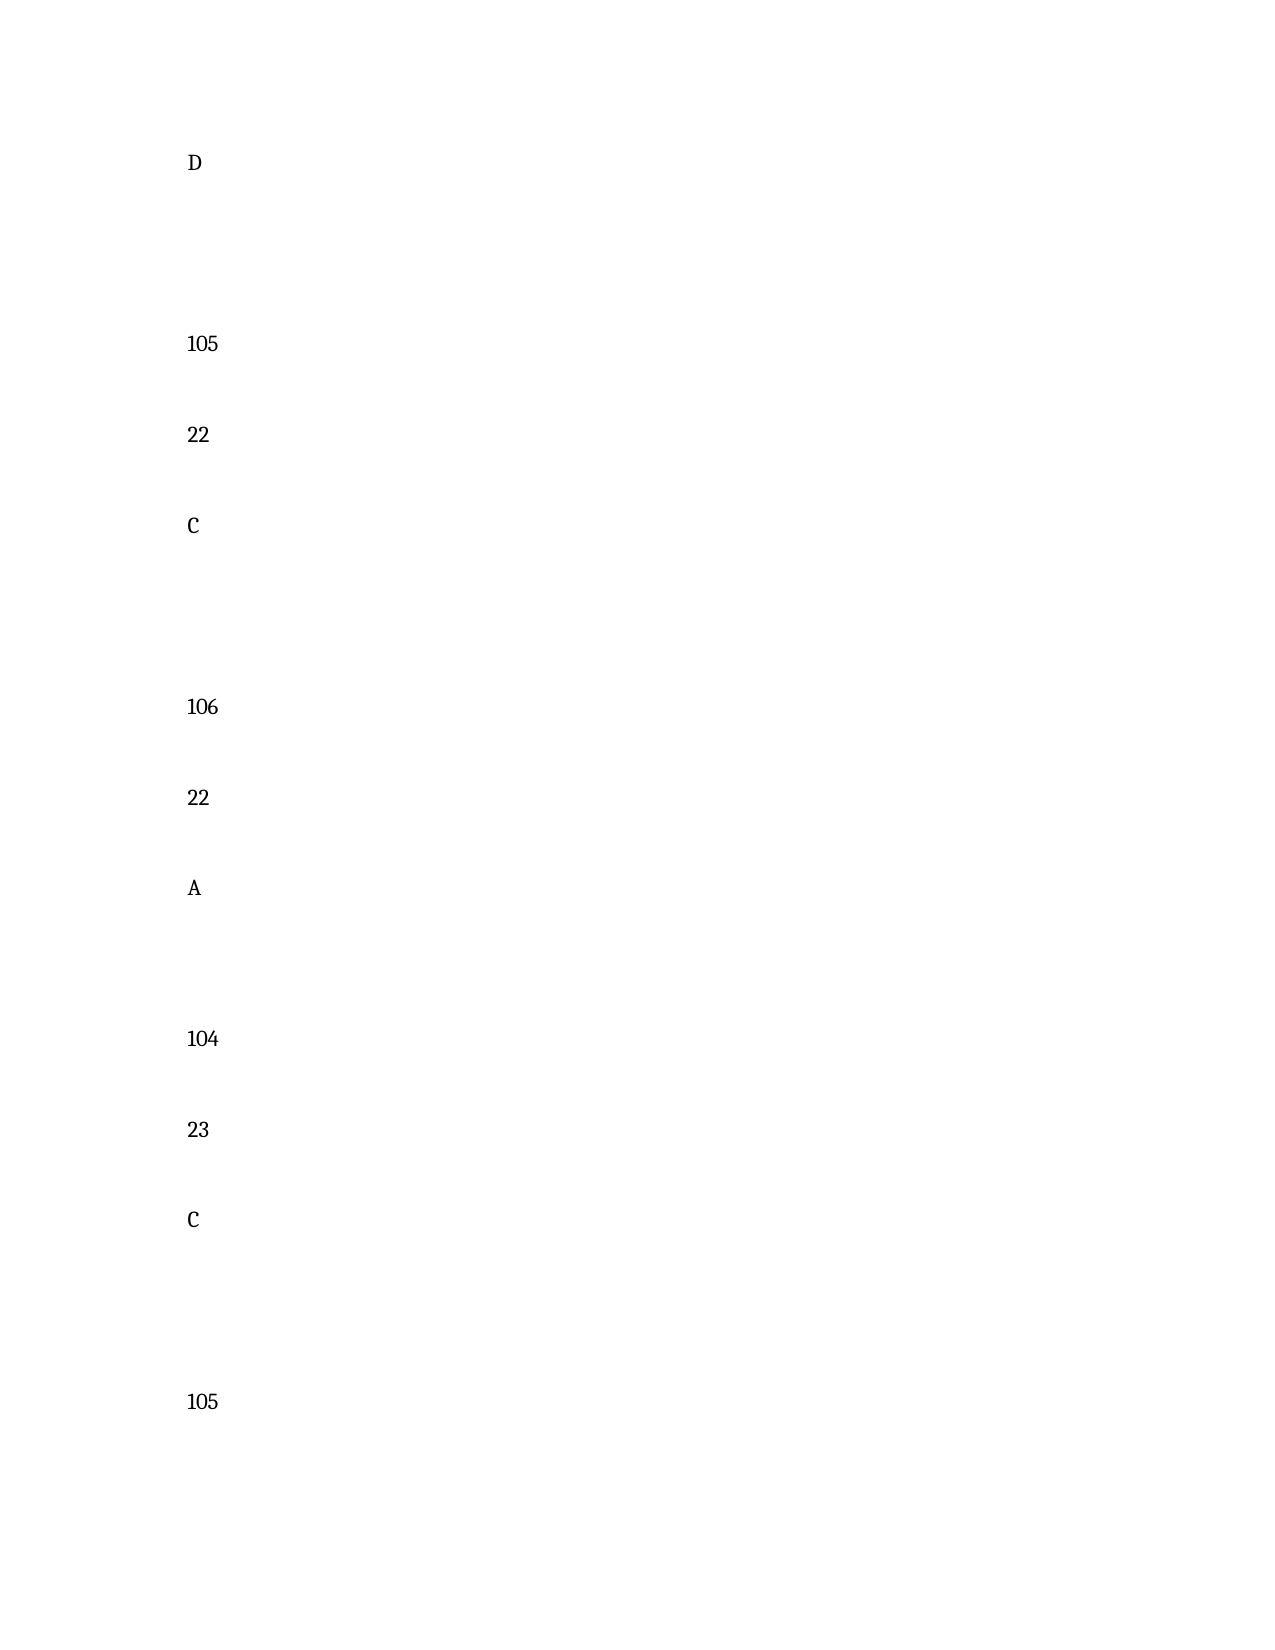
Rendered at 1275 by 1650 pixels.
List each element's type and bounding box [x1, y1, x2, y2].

text [187, 150, 1087, 1475]
